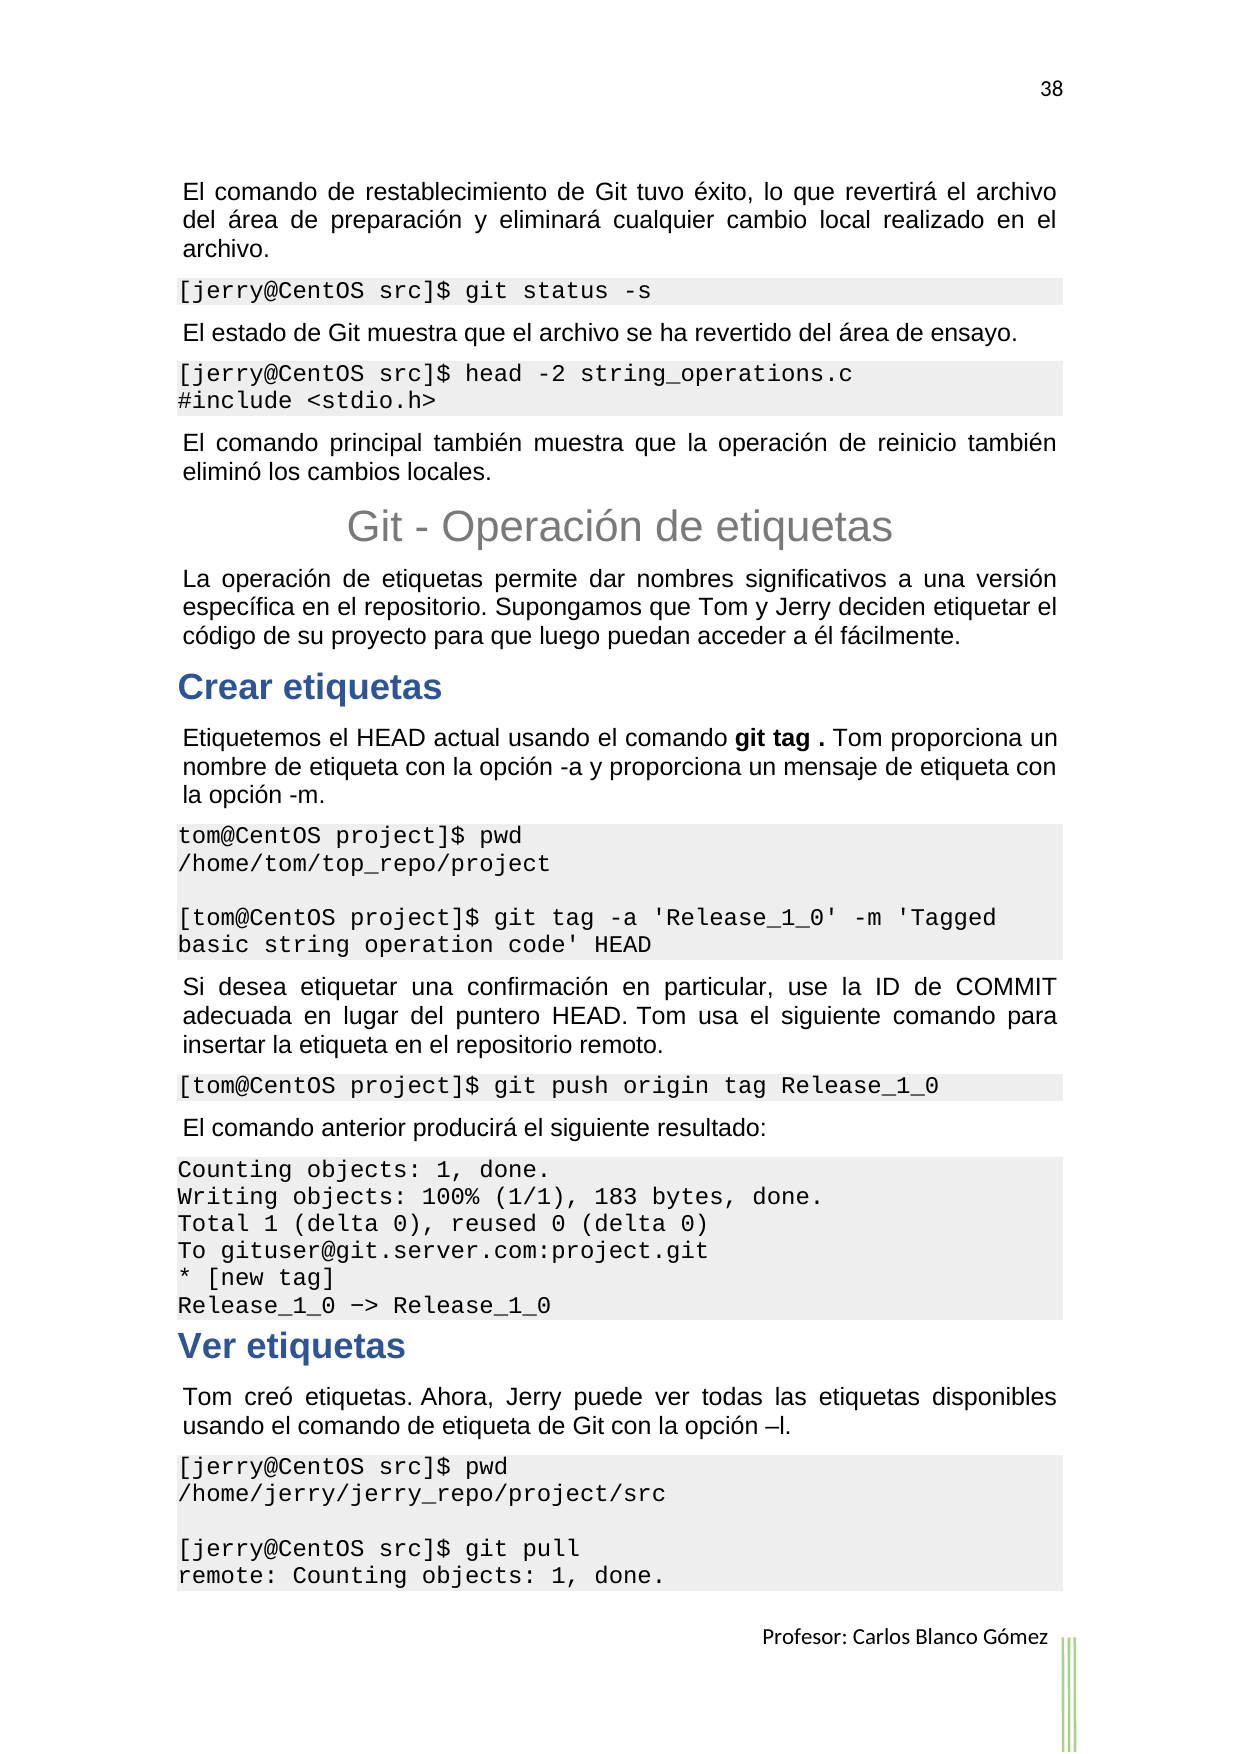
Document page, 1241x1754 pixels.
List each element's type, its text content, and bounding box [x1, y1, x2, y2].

text El estado de Git muestra que el archivo se ha revertido del área de ensayo. [182, 318, 1058, 346]
text La operación de etiquetas permite dar nombres significativos a una versión específica en el repositorio. Supongamos que Tom y Jerry deciden etiquetar el código de su proyecto para que luego puedan acceder a él fácilmente. [182, 564, 1058, 650]
text [tom@CentOS project]$ git tag -a 'Release_1_0' -m 'Tagged basic string operation code' HEAD [177, 906, 1063, 960]
text tom@CentOS project]$ pwd [177, 824, 1063, 851]
text Si desea etiquetar una confirmación en particular, use la ID de COMMIT adecuada en lugar del puntero HEAD. Tom usa el siguiente comando para insertar la etiqueta en el repositorio remoto. [182, 972, 1058, 1059]
text El comando principal también muestra que la operación de reinicio también eliminó los cambios locales. [182, 428, 1058, 486]
text /home/tom/top_repo/project [177, 851, 1063, 878]
text Etiquetemos el HEAD actual usando el comando git tag . Tom proporciona un nombre de etiqueta con la opción -a y proporciona un mensaje de etiqueta con la opción -m. [182, 723, 1058, 809]
text [jerry@CentOS src]$ git pull [177, 1536, 1063, 1563]
text Total 1 (delta 0), reused 0 (delta 0) [177, 1211, 1063, 1239]
text El comando anterior producirá el siguiente resultado: [182, 1113, 1058, 1142]
text #include <stdio.h> [177, 389, 1063, 416]
text El comando de restablecimiento de Git tuvo éxito, lo que revertirá el archivo del área de preparación y eliminará cualquier cambio local realizado en el archivo. [182, 177, 1058, 263]
text Writing objects: 100% (1/1), 183 bytes, done. [177, 1184, 1063, 1211]
text To gituser@git.server.com:project.git [177, 1239, 1063, 1266]
subtitle Ver etiquetas [177, 1324, 1063, 1366]
text * [new tag] [177, 1266, 1063, 1293]
text [jerry@CentOS src]$ head -2 string_operations.c [177, 361, 1063, 389]
text Counting objects: 1, done. [177, 1157, 1063, 1184]
text remote: Counting objects: 1, done. [177, 1563, 1063, 1591]
text Release_1_0 −> Release_1_0 [177, 1293, 1063, 1320]
text [jerry@CentOS src]$ git status -s [177, 278, 1063, 305]
text [tom@CentOS project]$ git push origin tag Release_1_0 [177, 1074, 1063, 1101]
subtitle Crear etiquetas [177, 665, 1063, 707]
text [jerry@CentOS src]$ pwd [177, 1455, 1063, 1482]
subtitle Git - Operación de etiquetas [177, 501, 1063, 551]
text Tom creó etiquetas. Ahora, Jerry puede ver todas las etiquetas disponibles usando el comando de etiqueta de Git con la opción –l. [182, 1382, 1058, 1440]
text /home/jerry/jerry_repo/project/src [177, 1482, 1063, 1509]
